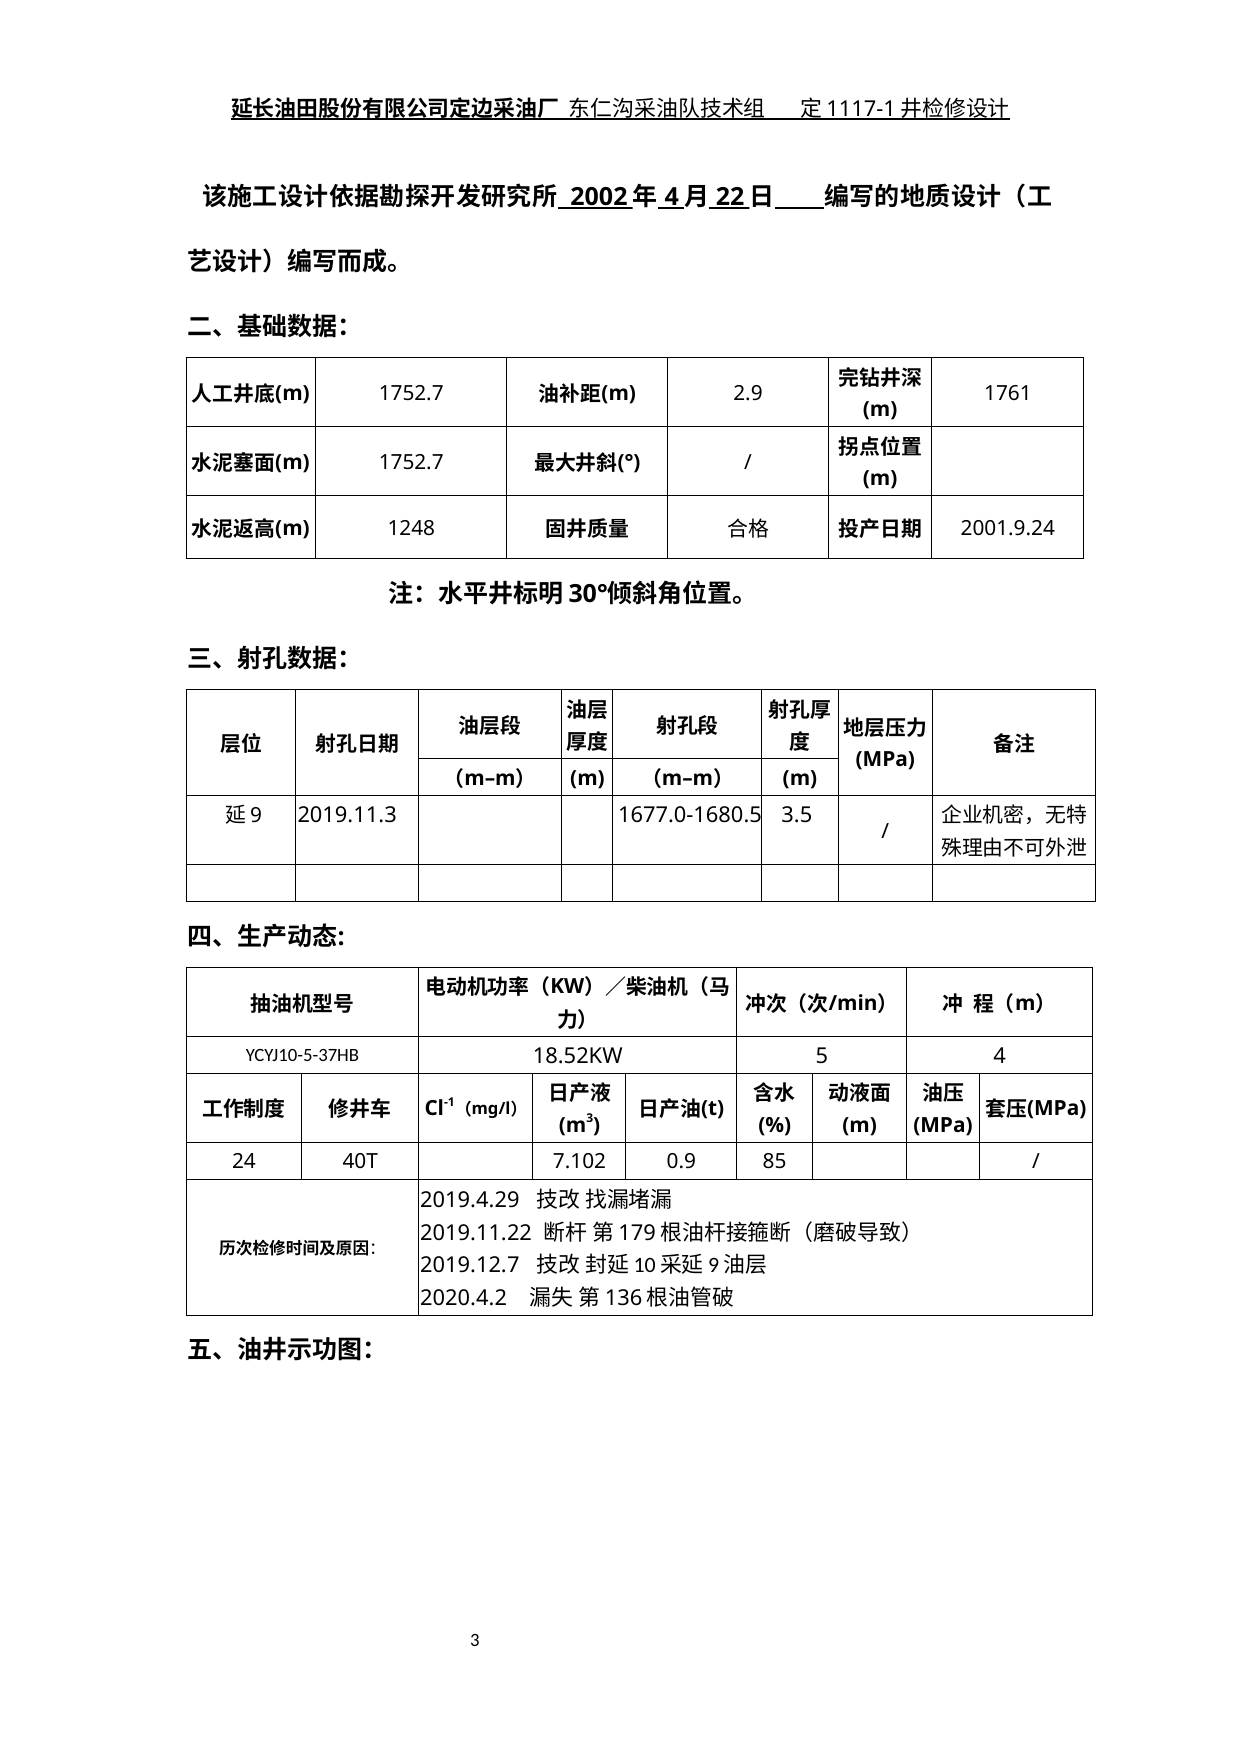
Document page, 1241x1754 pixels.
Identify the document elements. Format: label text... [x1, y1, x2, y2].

table_cell 最大井斜(°) [507, 427, 667, 495]
table_header 油补距(m) [507, 358, 667, 426]
table_cell [419, 1143, 532, 1178]
table_header 冲次（次/min） [737, 968, 906, 1036]
table_header 地层压力(MPa) [839, 690, 932, 795]
table_cell 2001.9.24 [932, 496, 1083, 558]
table_header 冲 程（m） [907, 968, 1092, 1036]
text 三、射孔数据： [187, 624, 1053, 689]
table_cell 1752.7 [316, 427, 506, 495]
table_cell （m–m） [419, 759, 561, 795]
table_cell 0.9 [626, 1143, 736, 1178]
table_cell 工作制度 [187, 1074, 301, 1142]
table_cell 动液面(m) [813, 1074, 906, 1142]
table_cell 2019.4.29 技改 找漏堵漏 2019.11.22 断杆 第179根油杆接箍断（磨破导致） 2019.12.7 技改 封延10采延9油层 2020.4.2 漏失 第136根油管破 [419, 1180, 1092, 1314]
text 注：水平井标明30°倾斜角位置。 [187, 559, 1053, 624]
table_header 电动机功率（KW）∕柴油机（马力） [419, 968, 736, 1036]
table_cell 1677.0-1680.5 [613, 796, 761, 864]
table_cell 5 [737, 1037, 906, 1073]
table_cell [932, 427, 1083, 495]
table_cell 24 [187, 1143, 301, 1178]
table_header 1752.7 [316, 358, 506, 426]
table_cell 7.102 [533, 1143, 625, 1178]
table_cell [562, 796, 612, 864]
table_cell [907, 1143, 979, 1178]
table_cell 拐点位置(m) [829, 427, 931, 495]
table_cell 水泥塞面(m) [187, 427, 315, 495]
list 四、生产动态: [187, 902, 1053, 967]
table_cell 4 [907, 1037, 1092, 1073]
table_cell YCYJ10-5-37HB [187, 1037, 418, 1073]
table_cell [933, 865, 1095, 901]
table_cell 套压(MPa) [980, 1074, 1092, 1142]
table_header 层位 [187, 690, 295, 795]
table_cell [613, 865, 761, 901]
table_header 射孔日期 [296, 690, 418, 795]
table_cell 企业机密，无特殊理由不可外泄 [933, 796, 1095, 864]
table_cell 85 [737, 1143, 812, 1178]
table_cell (m) [562, 759, 612, 795]
table_cell 油压(MPa) [907, 1074, 979, 1142]
text 五、油井示功图： [187, 1316, 1053, 1381]
table_cell 40T [302, 1143, 418, 1178]
table_header 射孔段 [613, 690, 761, 758]
text 二、基础数据： [187, 292, 1053, 357]
table_cell 合格 [668, 496, 828, 558]
table_cell 18.52KW [419, 1037, 736, 1073]
table_cell / [668, 427, 828, 495]
table_header 2.9 [668, 358, 828, 426]
table_cell (m) [762, 759, 838, 795]
table_cell 1248 [316, 496, 506, 558]
table_header 油层厚度 [562, 690, 612, 758]
table_header 备注 [933, 690, 1095, 795]
table_header 射孔厚度 [762, 690, 838, 758]
table_cell 历次检修时间及原因： [187, 1180, 418, 1314]
table_cell / [980, 1143, 1092, 1178]
table_cell [762, 865, 838, 901]
table_cell 投产日期 [829, 496, 931, 558]
table_cell [813, 1143, 906, 1178]
table_cell （m–m） [613, 759, 761, 795]
table_cell / [839, 796, 932, 864]
table_cell [419, 865, 561, 901]
table_cell 含水(%) [737, 1074, 812, 1142]
table_cell 日产油(t) [626, 1074, 736, 1142]
table_cell [562, 865, 612, 901]
table_cell 3.5 [762, 796, 838, 864]
table_cell 修井车 [302, 1074, 418, 1142]
table_cell Cl-1（mg/l） [419, 1074, 532, 1142]
table_cell 2019.11.3 [296, 796, 418, 864]
table_header 油层段 [419, 690, 561, 758]
table_header 1761 [932, 358, 1083, 426]
table_header 抽油机型号 [187, 968, 418, 1036]
table_cell 水泥返高(m) [187, 496, 315, 558]
table_header 完钻井深(m) [829, 358, 931, 426]
table_cell [187, 865, 295, 901]
table_header 人工井底(m) [187, 358, 315, 426]
table_cell 固井质量 [507, 496, 667, 558]
table_cell [419, 796, 561, 864]
table_cell 延9 [187, 796, 295, 864]
table_cell 日产液(m3) [533, 1074, 625, 1142]
table_cell [839, 865, 932, 901]
text 该施工设计依据勘探开发研究所 2002年 4月 22日 编写的地质设计（工艺设计）编写而成。 [187, 162, 1053, 292]
table_cell [296, 865, 418, 901]
